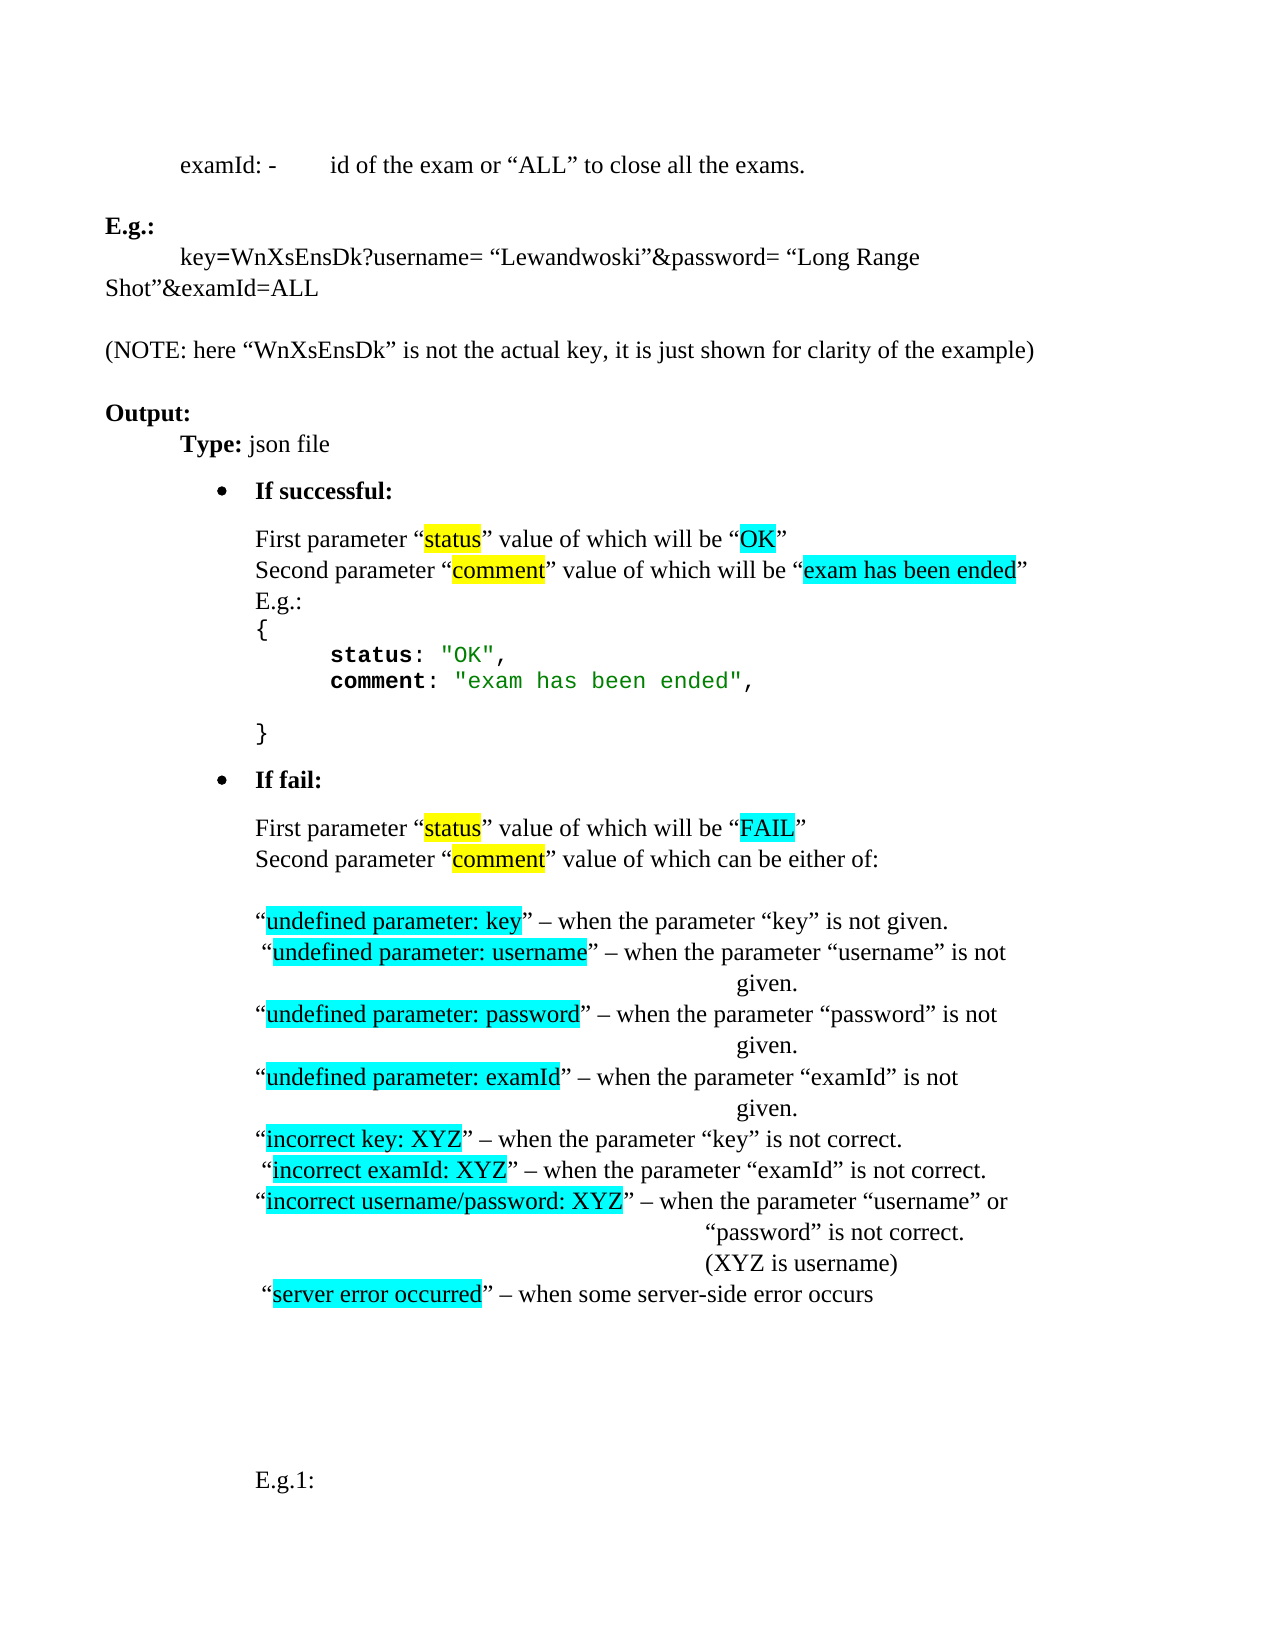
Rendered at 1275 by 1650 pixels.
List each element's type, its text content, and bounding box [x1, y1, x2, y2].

text First parameter “status” value of which will be “FAIL” [180, 813, 424, 842]
text E.g.1: [180, 1465, 1125, 1494]
text Output: [105, 398, 1125, 426]
text “password” is not correct. [630, 1217, 1125, 1246]
text First parameter “status” value of which will be “OK” [481, 524, 740, 553]
text (XYZ is username) [630, 1248, 1125, 1277]
list If fail: [217, 766, 1125, 794]
text given. [255, 1093, 1125, 1121]
text { [180, 617, 1125, 643]
text key=WnXsEnsDk?username= “Lewandwoski”&password= “Long Range Shot”&examId=ALL [105, 242, 1125, 302]
text Second parameter “comment” value of which will be “exam has been ended” [255, 555, 452, 584]
text Type: json file [105, 429, 1125, 457]
text given. [255, 968, 1125, 997]
text Second parameter “comment” value of which will be “exam has been ended” [545, 555, 803, 584]
text comment: "exam has been ended", [255, 669, 1125, 695]
text Second parameter “comment” value of which can be either of: [180, 844, 452, 873]
text E.g.: [105, 211, 1125, 240]
text (NOTE: here “WnXsEnsDk” is not the actual key, it is just shown for clarity of the example) [105, 336, 1125, 364]
text “server error occurred” – when some server-side error occurs [482, 1279, 1125, 1308]
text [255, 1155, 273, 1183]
text status: "OK", [255, 643, 1125, 669]
text E.g.: [180, 586, 1125, 615]
text First parameter “status” value of which will be “FAIL” [481, 813, 740, 842]
text “incorrect examId: XYZ” – when the parameter “examId” is not correct. [507, 1155, 1125, 1183]
text “undefined parameter: password” – when the parameter “password” is not [255, 999, 1125, 1028]
text “incorrect username/password: XYZ” – when the parameter “username” or [623, 1186, 1125, 1214]
list If successful: [217, 476, 1125, 505]
text “undefined parameter: key” – when the parameter “key” is not given. [522, 906, 1125, 935]
text First parameter “status” value of which will be “OK” [776, 524, 1125, 553]
text } [180, 721, 1125, 747]
text examId: - id of the exam or “ALL” to close all the exams. [105, 150, 1125, 179]
text First parameter “status” value of which will be “OK” [180, 524, 424, 553]
text “incorrect key: XYZ” – when the parameter “key” is not correct. [462, 1124, 1125, 1152]
text given. [255, 1031, 1125, 1059]
text “undefined parameter: examId” – when the parameter “examId” is not [560, 1062, 1125, 1090]
text “undefined parameter: username” – when the parameter “username” is not [255, 937, 1125, 966]
text First parameter “status” value of which will be “FAIL” [795, 813, 1125, 842]
text Second parameter “comment” value of which can be either of: [545, 844, 1125, 873]
